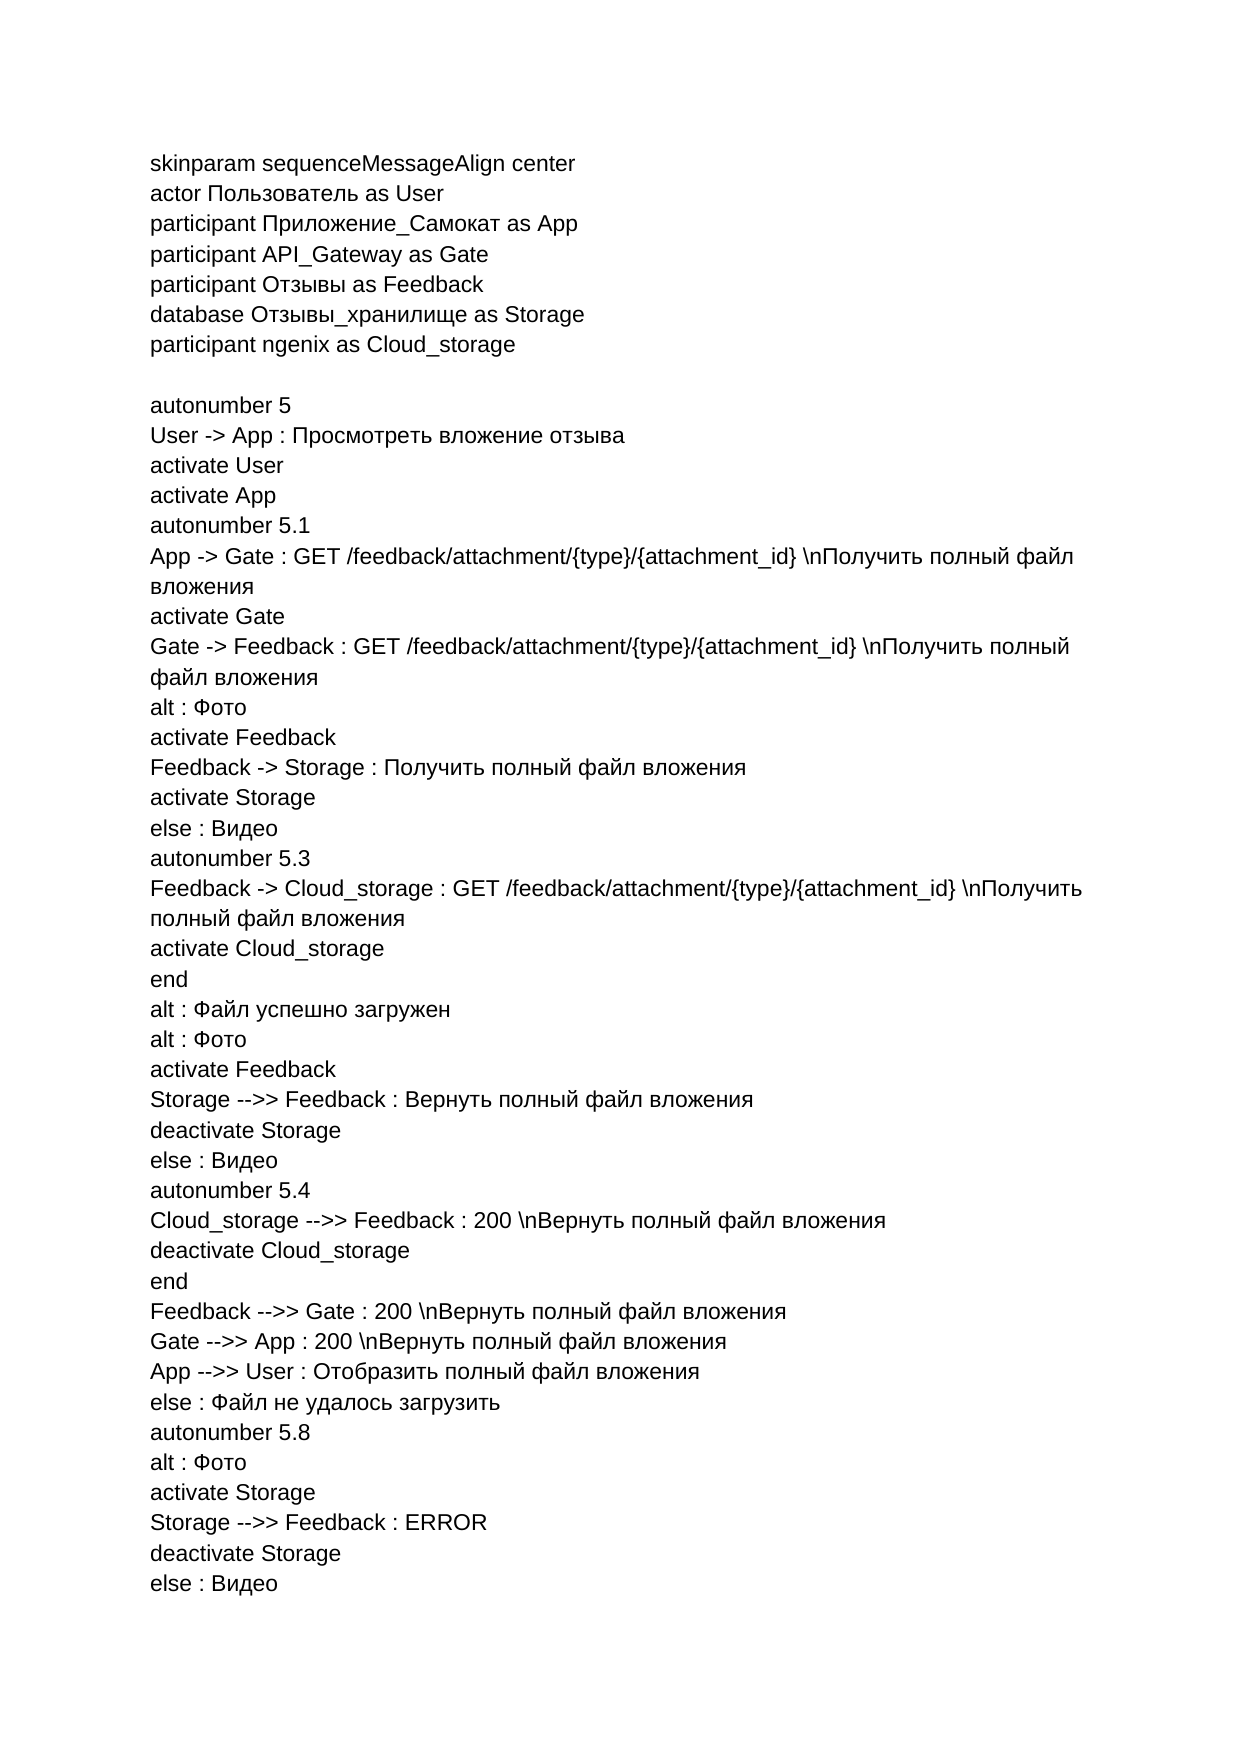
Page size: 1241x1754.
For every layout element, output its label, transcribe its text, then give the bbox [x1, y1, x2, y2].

text actor Пользователь as User [150, 180, 1090, 207]
text alt : Файл успешно загружен [150, 996, 1090, 1022]
text else : Видео [150, 1570, 1090, 1596]
text activate Feedback [150, 724, 1090, 750]
text autonumber 5.8 [150, 1419, 1090, 1445]
text autonumber 5 [150, 392, 1090, 418]
text participant Приложение_Самокат as App [150, 210, 1090, 237]
text database Отзывы_хранилище as Storage [150, 301, 1090, 327]
text end [150, 1268, 1090, 1294]
text alt : Фото [150, 1449, 1090, 1475]
text autonumber 5.4 [150, 1177, 1090, 1203]
text activate Cloud_storage [150, 935, 1090, 962]
text participant API_Gateway as Gate [150, 241, 1090, 267]
text App -->> User : Отобразить полный файл вложения [150, 1358, 1090, 1385]
text alt : Фото [150, 1026, 1090, 1052]
text activate User [150, 452, 1090, 478]
text alt : Фото [150, 694, 1090, 720]
text Storage -->> Feedback : ERROR [150, 1509, 1090, 1536]
text Storage -->> Feedback : Вернуть полный файл вложения [150, 1086, 1090, 1113]
text activate Feedback [150, 1056, 1090, 1083]
text activate Gate [150, 603, 1090, 629]
text participant Отзывы as Feedback [150, 271, 1090, 297]
text Gate -->> App : 200 \nВернуть полный файл вложения [150, 1328, 1090, 1354]
text autonumber 5.3 [150, 845, 1090, 871]
text else : Видео [150, 814, 1090, 841]
text else : Видео [150, 1147, 1090, 1173]
text App -> Gate : GET /feedback/attachment/{type}/{attachment_id} \nПолучить полный файл вложения [150, 543, 1090, 599]
text activate Storage [150, 784, 1090, 811]
text Gate -> Feedback : GET /feedback/attachment/{type}/{attachment_id} \nПолучить полный файл вложения [150, 633, 1090, 690]
text Feedback -> Cloud_storage : GET /feedback/attachment/{type}/{attachment_id} \nПолучить полный файл вложения [150, 875, 1090, 932]
text Cloud_storage -->> Feedback : 200 \nВернуть полный файл вложения [150, 1207, 1090, 1234]
text deactivate Storage [150, 1117, 1090, 1143]
text participant ngenix as Cloud_storage [150, 331, 1090, 358]
text activate Storage [150, 1479, 1090, 1506]
text Feedback -->> Gate : 200 \nВернуть полный файл вложения [150, 1298, 1090, 1324]
text deactivate Cloud_storage [150, 1237, 1090, 1264]
text Feedback -> Storage : Получить полный файл вложения [150, 754, 1090, 781]
text skinparam sequenceMessageAlign center [150, 150, 1090, 176]
text User -> App : Просмотреть вложение отзыва [150, 422, 1090, 448]
text autonumber 5.1 [150, 512, 1090, 539]
text end [150, 966, 1090, 992]
text activate App [150, 482, 1090, 509]
text else : Файл не удалось загрузить [150, 1388, 1090, 1415]
text deactivate Storage [150, 1539, 1090, 1566]
